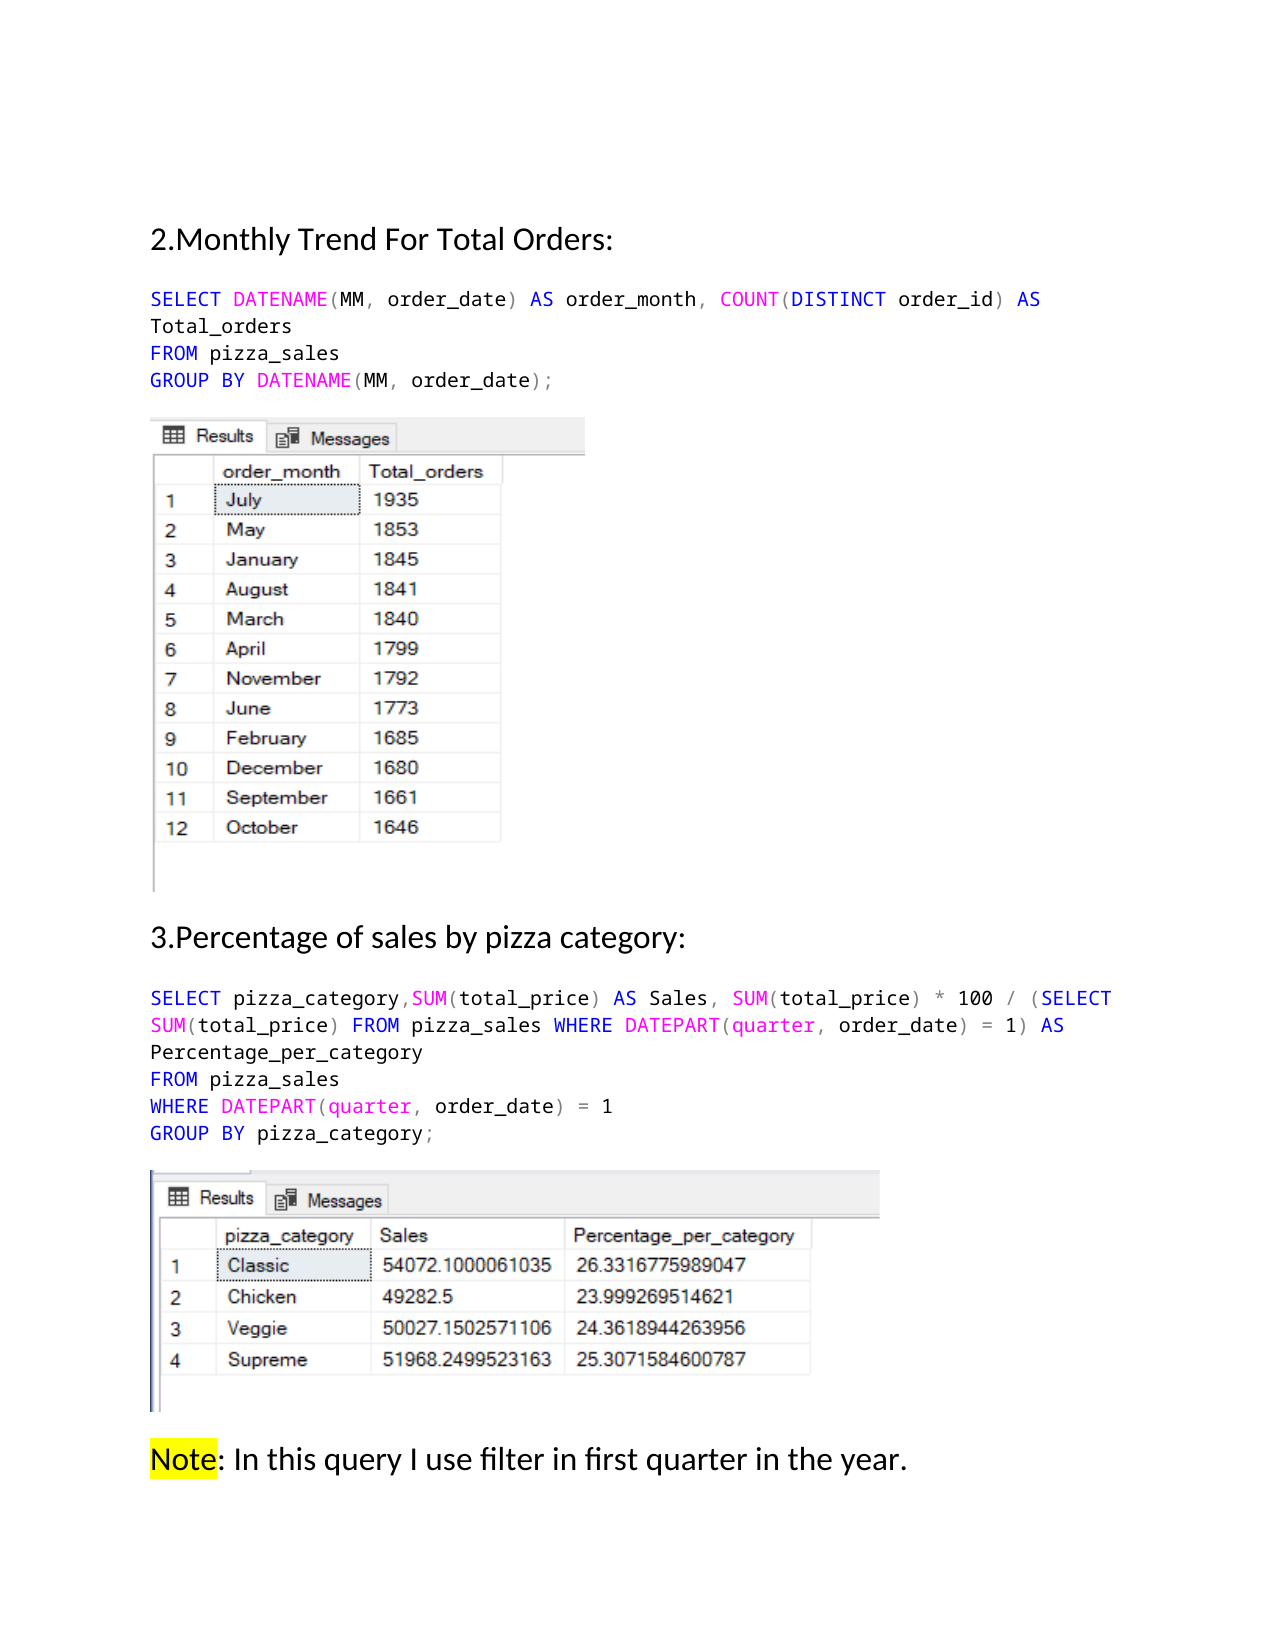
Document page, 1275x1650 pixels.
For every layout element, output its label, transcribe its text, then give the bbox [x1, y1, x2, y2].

text WHERE DATEPART(quarter, order_date) = 1 [150, 1092, 1125, 1119]
text SELECT pizza_category,SUM(total_price) AS Sales, SUM(total_price) * 100 / (SELECT SUM(total_price) FROM pizza_sales WHERE DATEPART(quarter, order_date) = 1) AS Percentage_per_category [150, 984, 1125, 1065]
text 3.Percentage of sales by pizza category: [150, 917, 1125, 957]
text GROUP BY pizza_category; [150, 1119, 1125, 1146]
text FROM pizza_sales [150, 1065, 1125, 1092]
text Note: In this query I use filter in first quarter in the year. [217, 1438, 1125, 1479]
picture [150, 1170, 880, 1412]
text 2.Monthly Trend For Total Orders: [150, 218, 1125, 258]
text SELECT DATENAME(MM, order_date) AS order_month, COUNT(DISTINCT order_id) AS Total_orders [150, 285, 1125, 339]
text GROUP BY DATENAME(MM, order_date); [150, 366, 1125, 393]
picture [150, 417, 585, 892]
text FROM pizza_sales [150, 339, 1125, 366]
